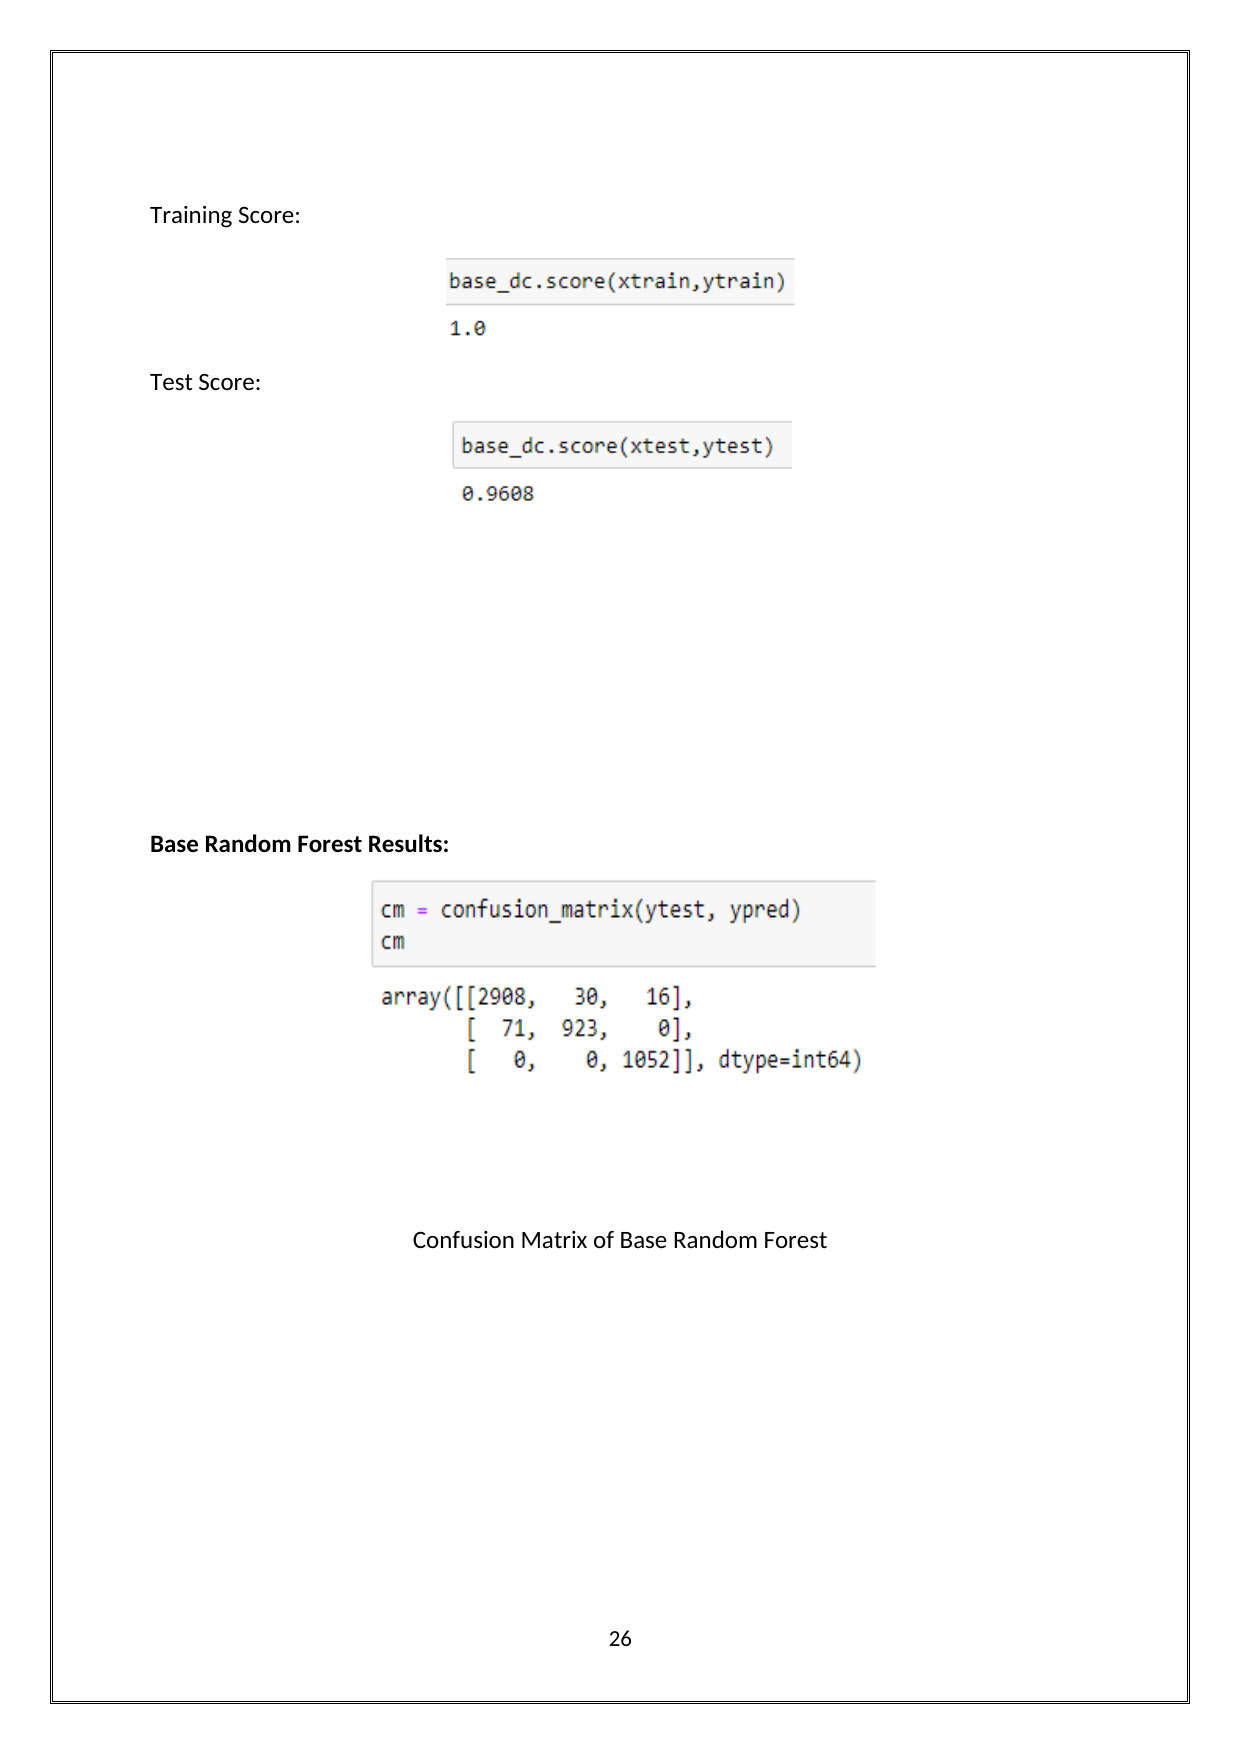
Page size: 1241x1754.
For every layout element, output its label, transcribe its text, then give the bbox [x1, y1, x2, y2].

text Test Score: [150, 366, 1090, 397]
picture [448, 416, 793, 512]
picture [364, 877, 876, 1107]
text Training Score: [150, 199, 1090, 230]
text Base Random Forest Results: [150, 828, 1090, 858]
picture [446, 249, 795, 348]
text Confusion Matrix of Base Random Forest [150, 1224, 1090, 1255]
